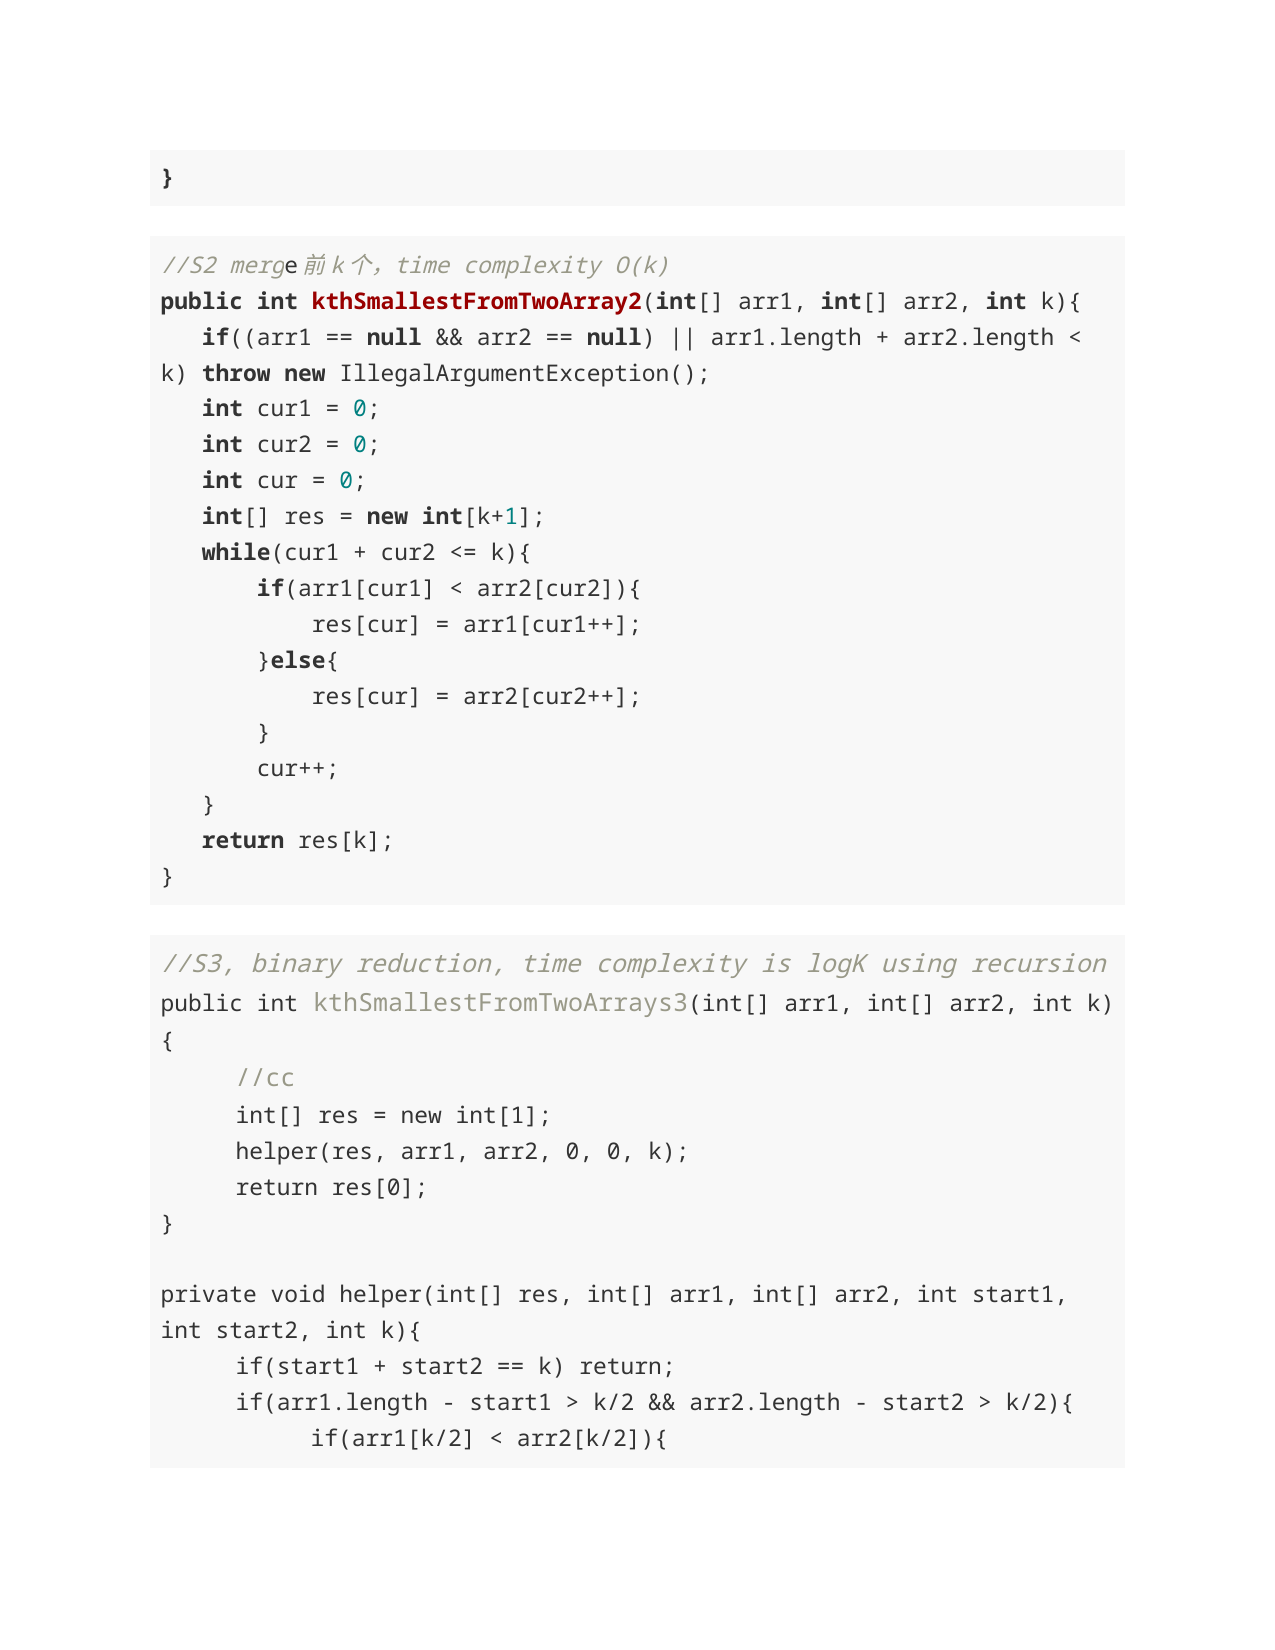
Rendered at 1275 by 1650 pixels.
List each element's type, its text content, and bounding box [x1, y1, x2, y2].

table_header //S2 merge前k个，time complexity O(k) public int kthSmallestFromTwoArray2(int[] arr1, int[] arr2, int k){ if((arr1 == null && arr2 == null) || arr1.length + arr2.length < k) throw new IllegalArgumentException(); int cur1 = 0; int cur2 = 0; int cur = 0; int[] res = new int[k+1]; while(cur1 + cur2 <= k){ if(arr1[cur1] < arr2[cur2]){ res[cur] = arr1[cur1++]; }else{ res[cur] = arr2[cur2++]; } cur++; } return res[k]; } [150, 236, 1125, 905]
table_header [150, 935, 1125, 1468]
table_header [150, 150, 1125, 206]
